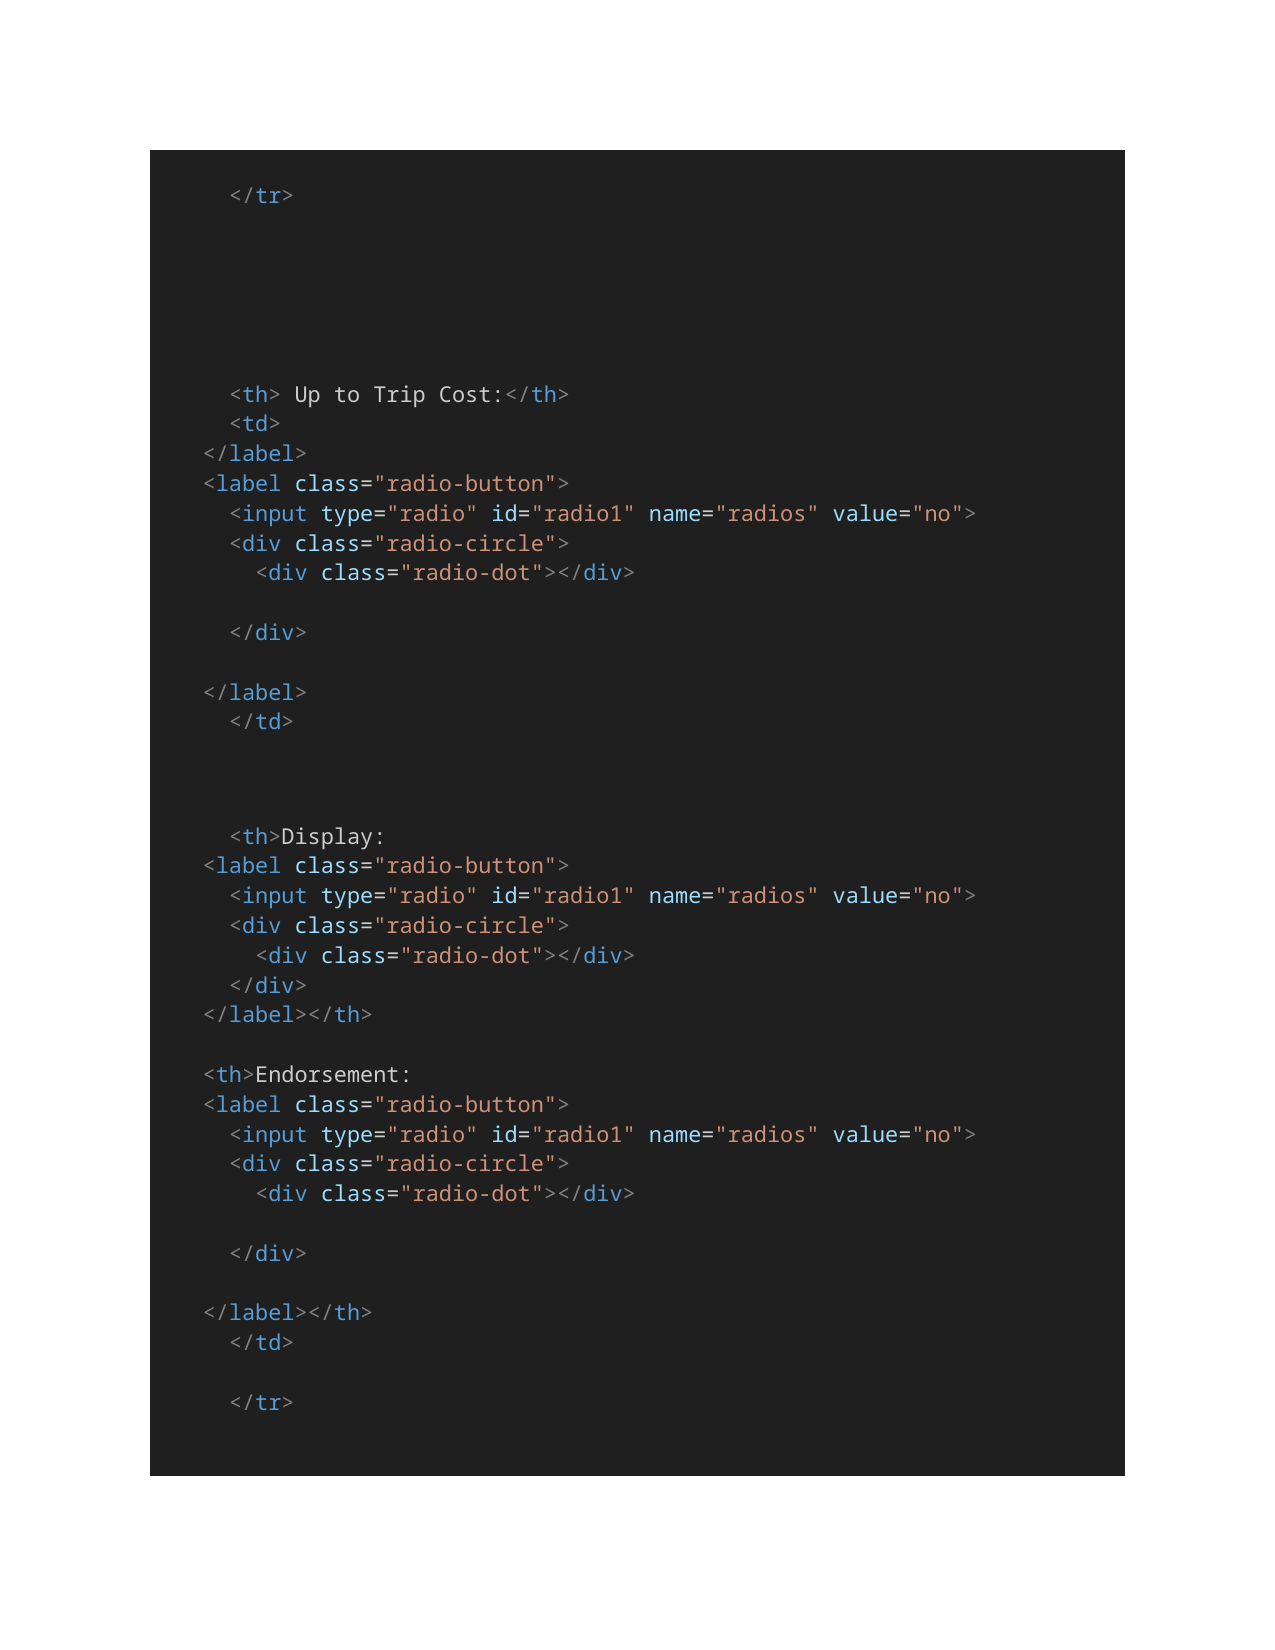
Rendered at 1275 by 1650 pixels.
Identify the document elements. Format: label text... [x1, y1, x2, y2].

text </label> [150, 677, 1125, 706]
text <div class="radio-circle"> [150, 528, 1125, 557]
text <label class="radio-button"> [150, 851, 1125, 880]
text <label class="radio-button"> [150, 1089, 1125, 1119]
text </tr> [150, 1387, 1125, 1417]
text </div> [150, 1238, 1125, 1268]
text <th>Endorsement: [150, 1059, 1125, 1089]
text <input type="radio" id="radio1" name="radios" value="no"> [150, 1119, 1125, 1148]
text </div> [150, 617, 1125, 647]
text <div class="radio-dot"></div> [150, 1178, 1125, 1208]
text </td> [150, 706, 1125, 736]
text </td> [150, 1327, 1125, 1357]
text </tr> [150, 180, 1125, 209]
text <th>Display: [150, 821, 1125, 851]
text </label></th> [150, 1297, 1125, 1327]
text <input type="radio" id="radio1" name="radios" value="no"> [150, 880, 1125, 910]
text <th> Up to Trip Cost:</th> [150, 379, 1125, 408]
text <div class="radio-dot"></div> [150, 940, 1125, 970]
text <label class="radio-button"> [150, 468, 1125, 498]
text <td> [150, 408, 1125, 438]
text </label></th> [150, 999, 1125, 1029]
text </div> [150, 970, 1125, 999]
text <input type="radio" id="radio1" name="radios" value="no"> [150, 498, 1125, 528]
text <div class="radio-dot"></div> [150, 557, 1125, 587]
text </label> [150, 438, 1125, 468]
text <div class="radio-circle"> [150, 1148, 1125, 1178]
text <div class="radio-circle"> [150, 910, 1125, 940]
